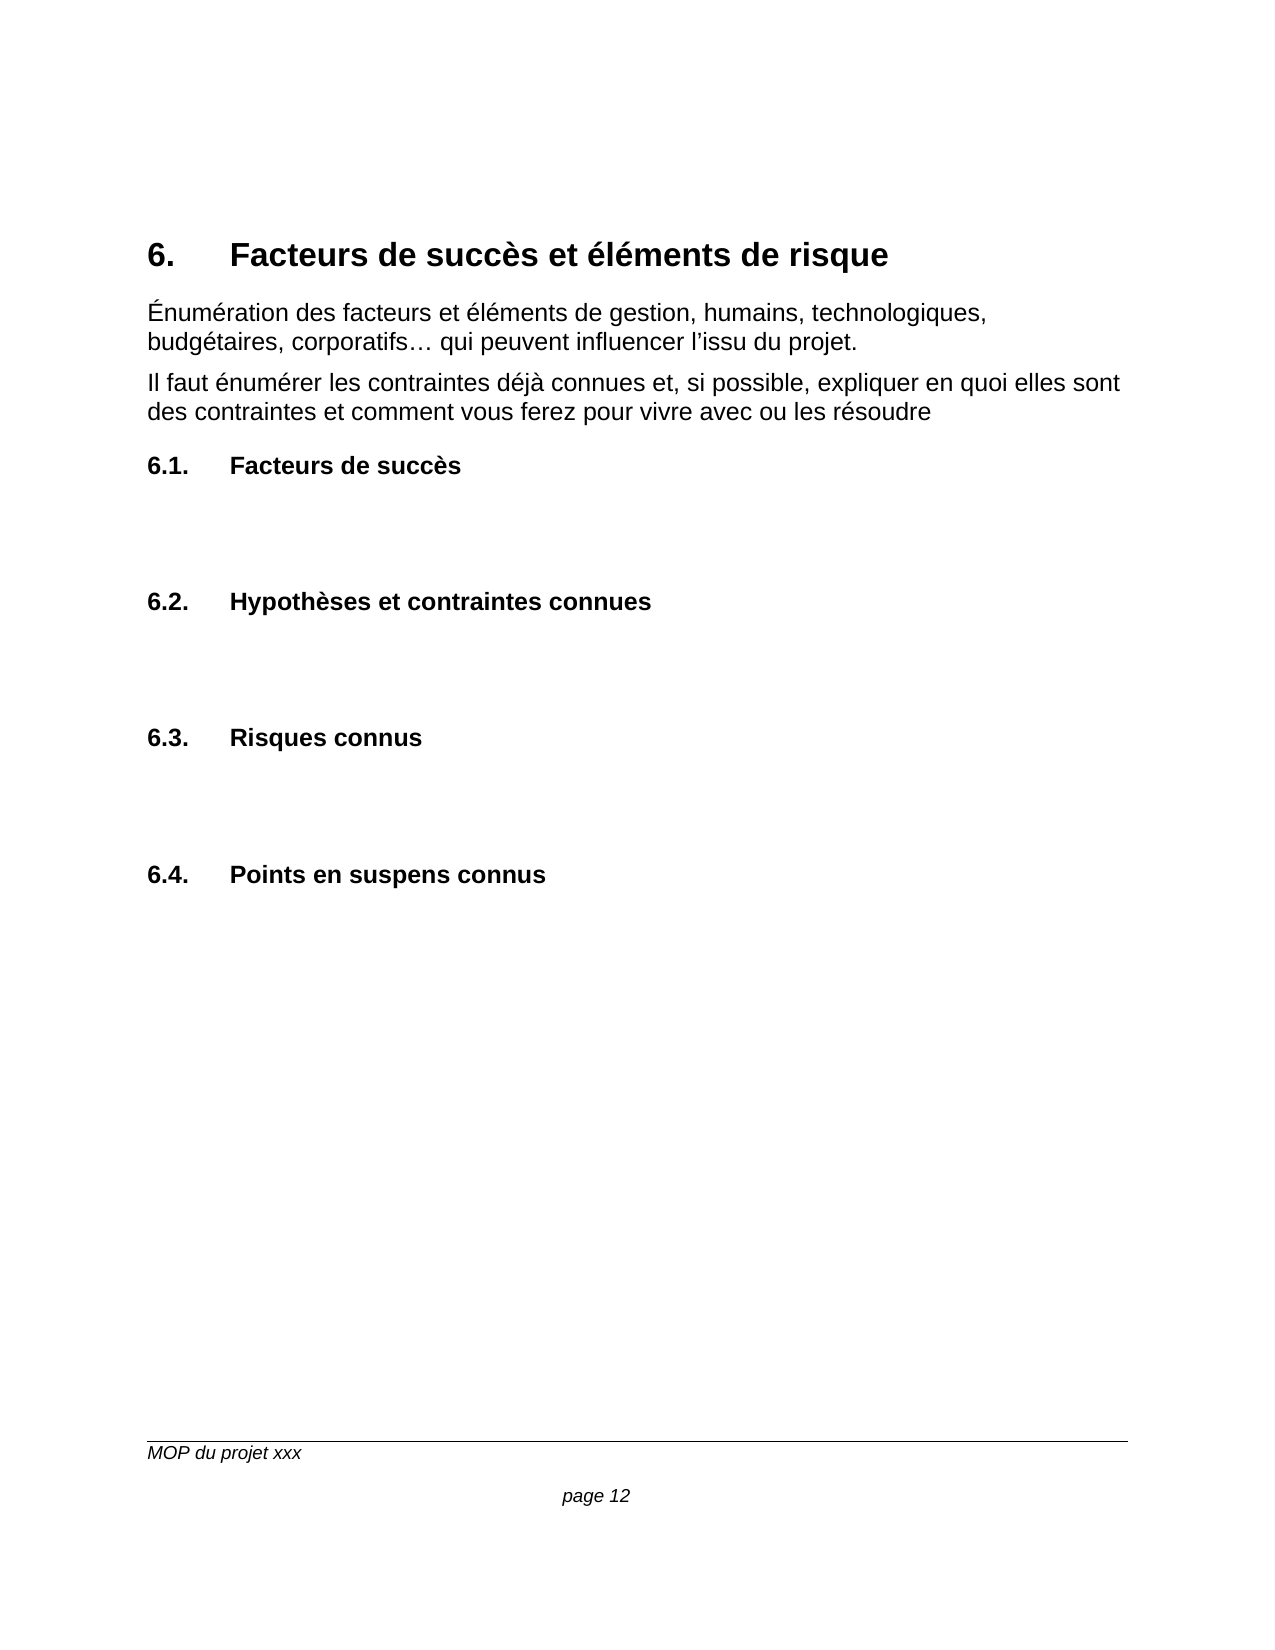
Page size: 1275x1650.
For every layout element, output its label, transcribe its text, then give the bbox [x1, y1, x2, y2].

subtitle Hypothèses et contraintes connues [147, 587, 1128, 616]
text Il faut énumérer les contraintes déjà connues et, si possible, expliquer en quoi elles sont des contraintes et comment vous ferez pour vivre avec ou les résoudre [147, 368, 1128, 426]
subtitle Risques connus [147, 723, 1128, 752]
subtitle Facteurs de succès et éléments de risque [147, 235, 1128, 273]
subtitle Facteurs de succès [147, 451, 1128, 480]
subtitle Points en suspens connus [147, 860, 1128, 888]
text Énumération des facteurs et éléments de gestion, humains, technologiques, budgétaires, corporatifs… qui peuvent influencer l’issu du projet. [147, 298, 1128, 356]
